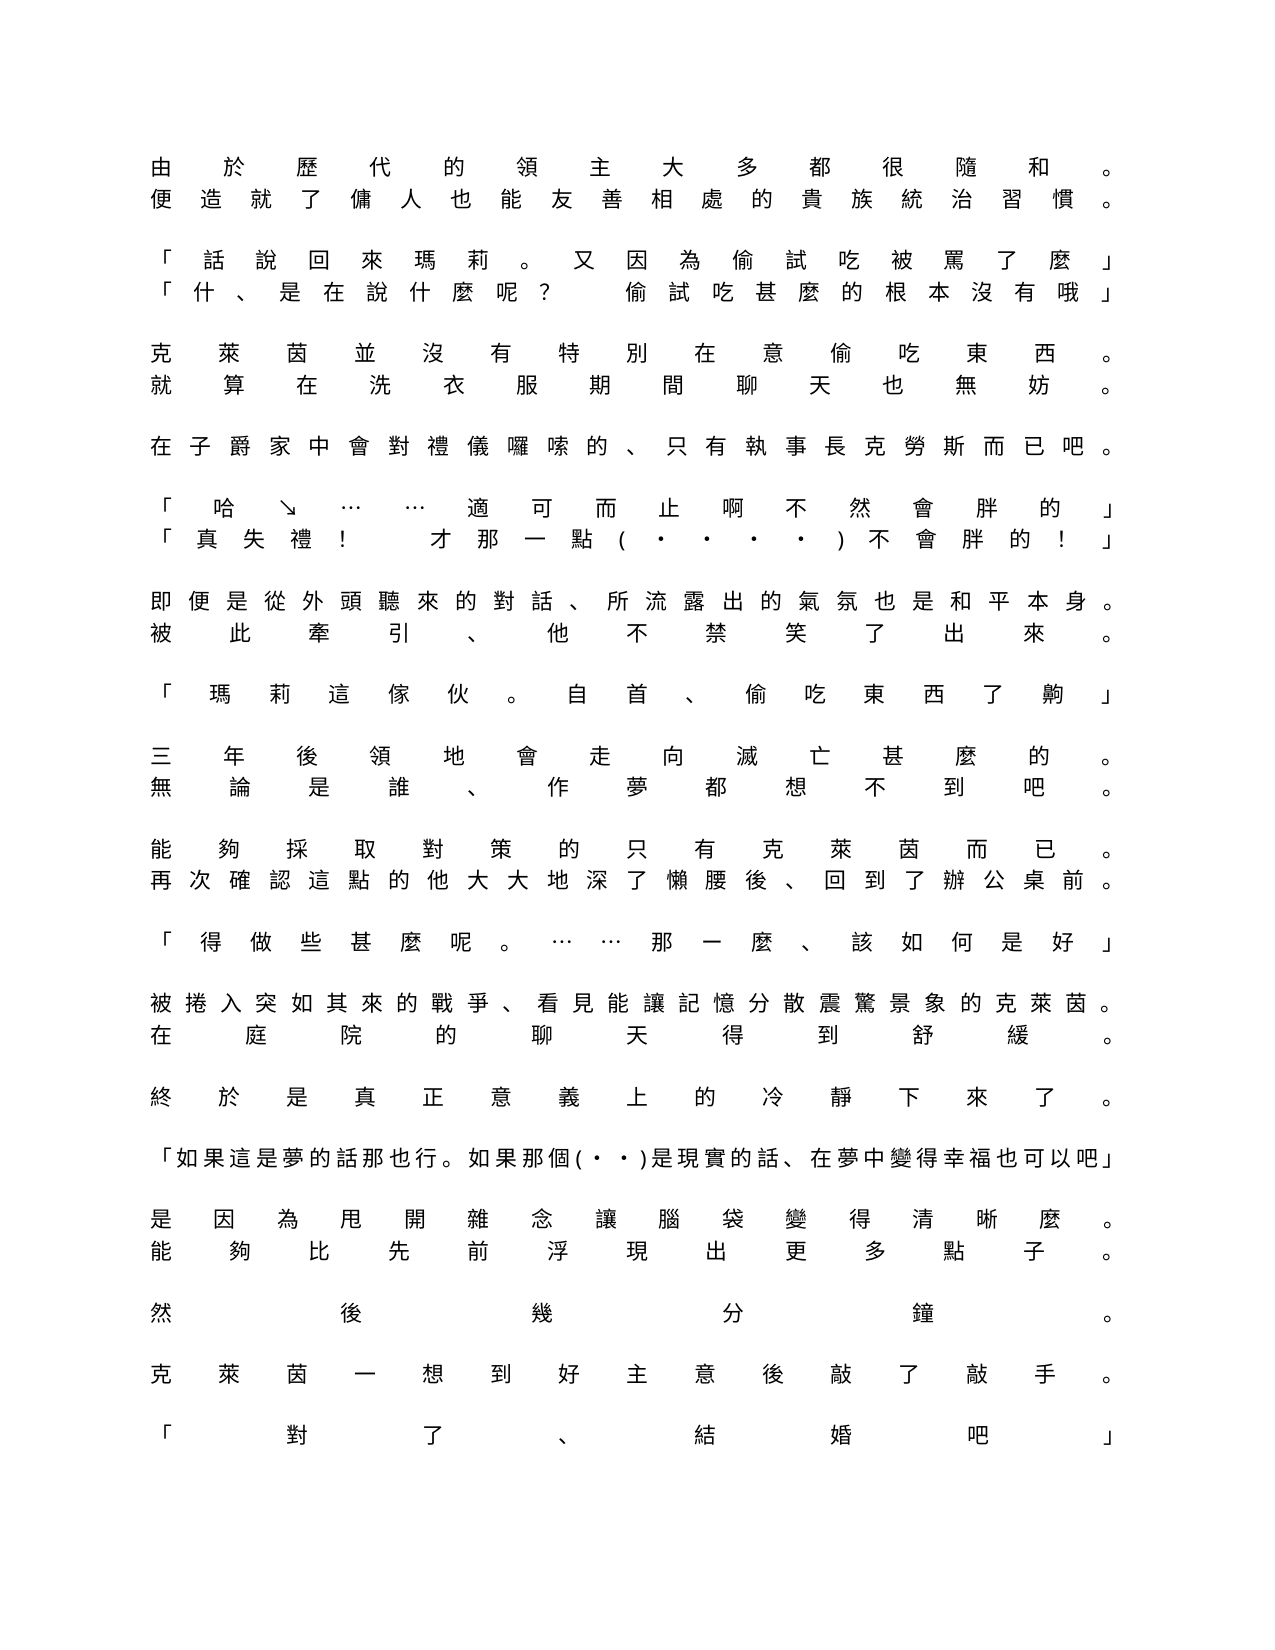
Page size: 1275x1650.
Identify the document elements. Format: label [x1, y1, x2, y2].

text [150, 150, 1125, 1480]
